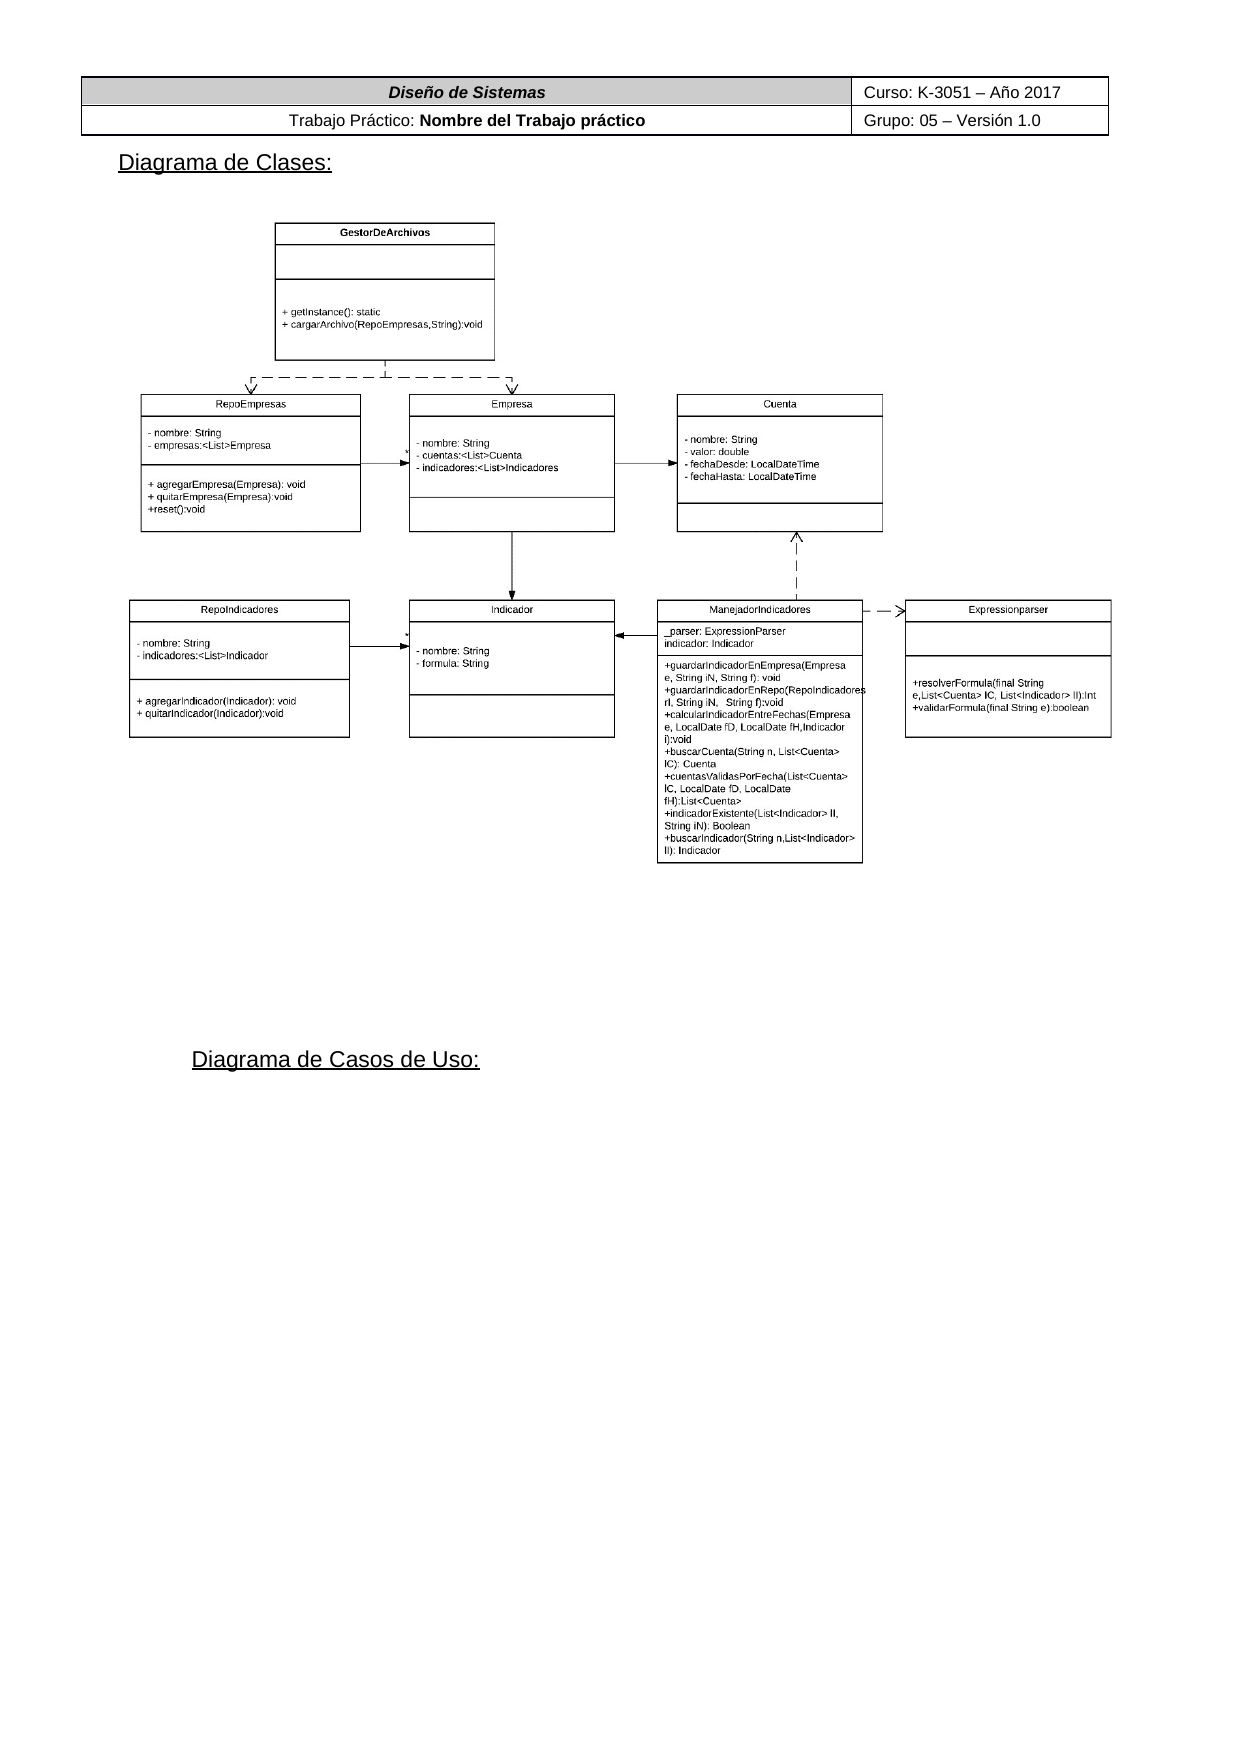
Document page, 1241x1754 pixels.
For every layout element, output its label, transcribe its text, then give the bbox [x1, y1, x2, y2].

table_header Diseño de Sistemas [82, 78, 851, 104]
table_header Curso: K-3051 – Año 2017 [852, 78, 1108, 104]
table_cell Grupo: 05 – Versión 1.0 [852, 106, 1108, 134]
picture [118, 177, 1122, 954]
text Diagrama de Clases: [118, 149, 1203, 175]
text Diagrama de Casos de Uso: [191, 1046, 1203, 1072]
table_cell Trabajo Práctico: Nombre del Trabajo práctico [82, 106, 851, 134]
